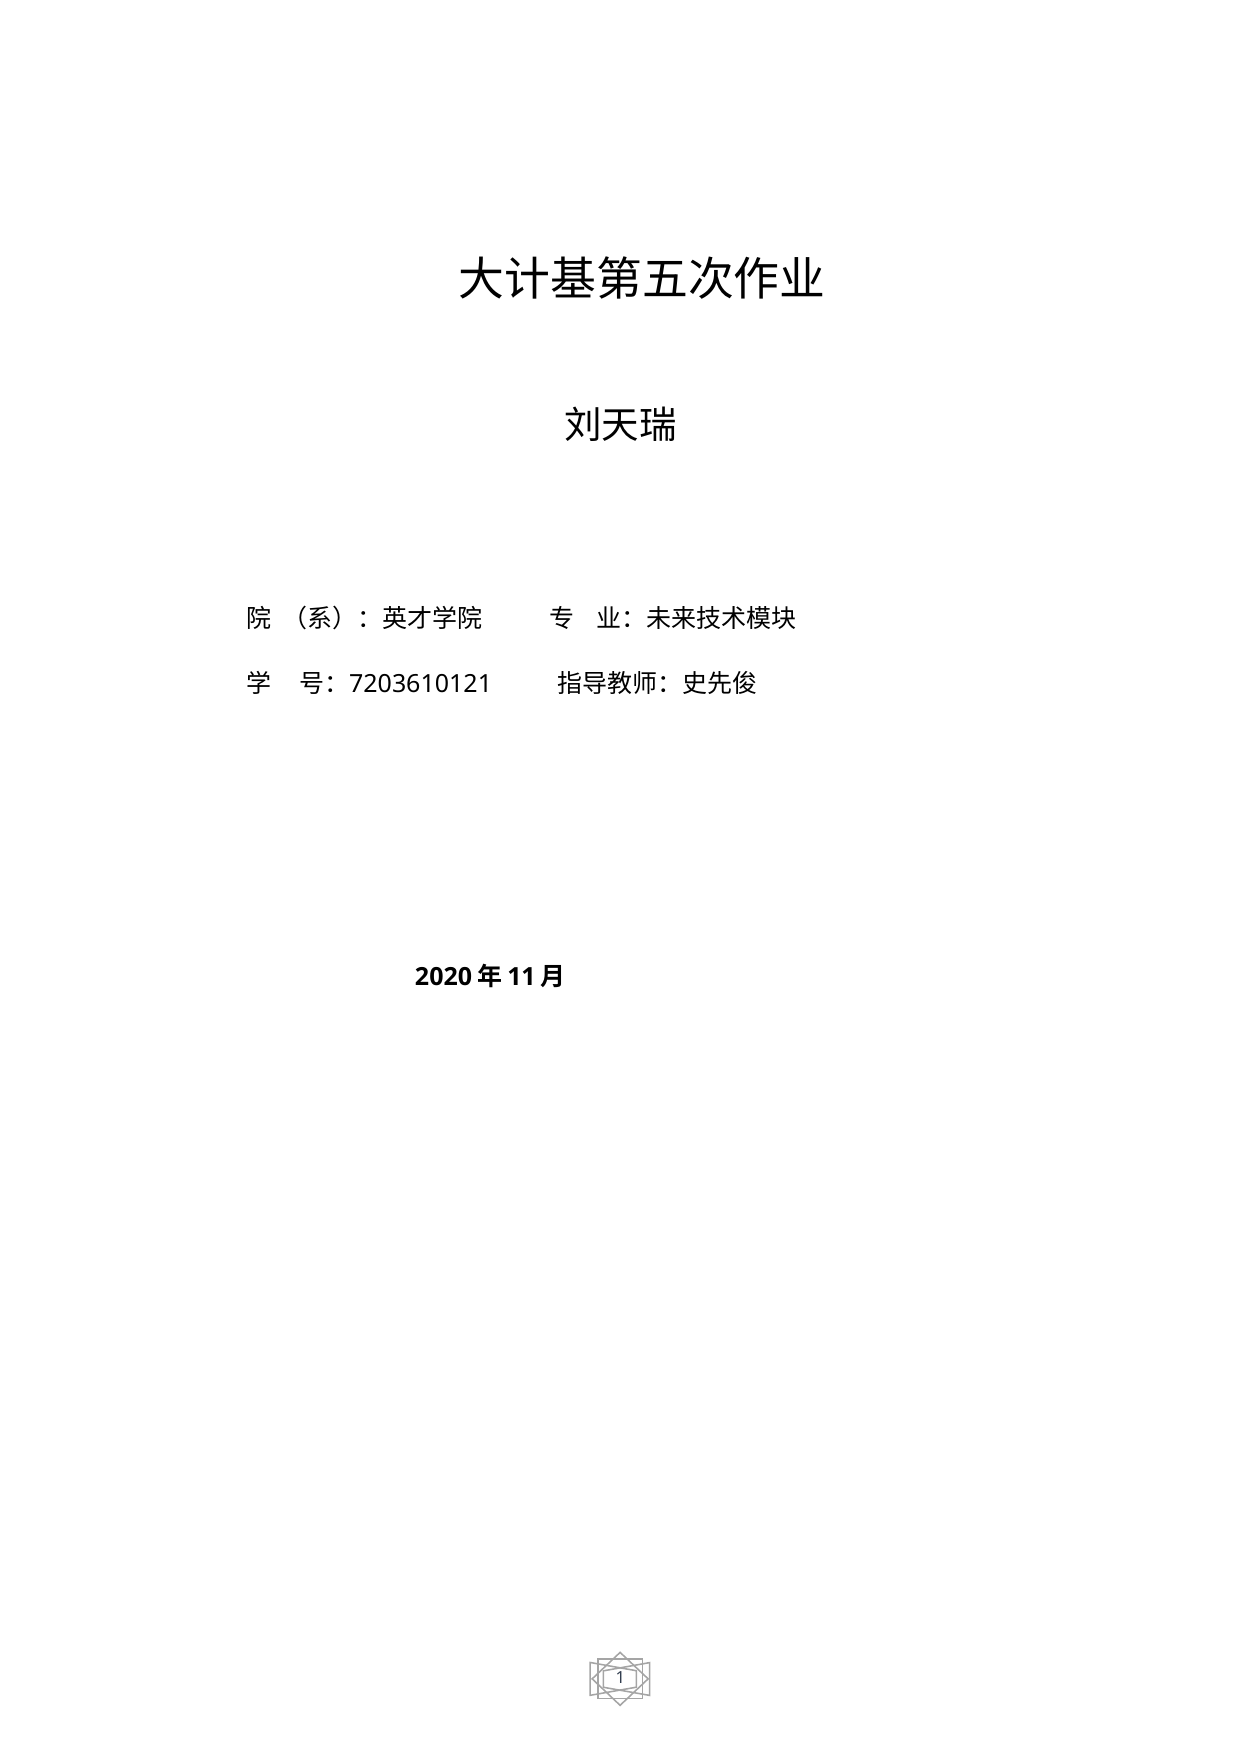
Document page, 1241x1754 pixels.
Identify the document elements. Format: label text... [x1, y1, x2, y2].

text 2020年11月 [187, 942, 1053, 1007]
text 学 号：7203610121 指导教师：史先俊 [187, 649, 1053, 714]
text 院 （系）：英才学院 专 业：未来技术模块 [187, 584, 1053, 649]
text 大计基第五次作业 [187, 227, 1053, 324]
text 刘天瑞 [187, 389, 1053, 454]
